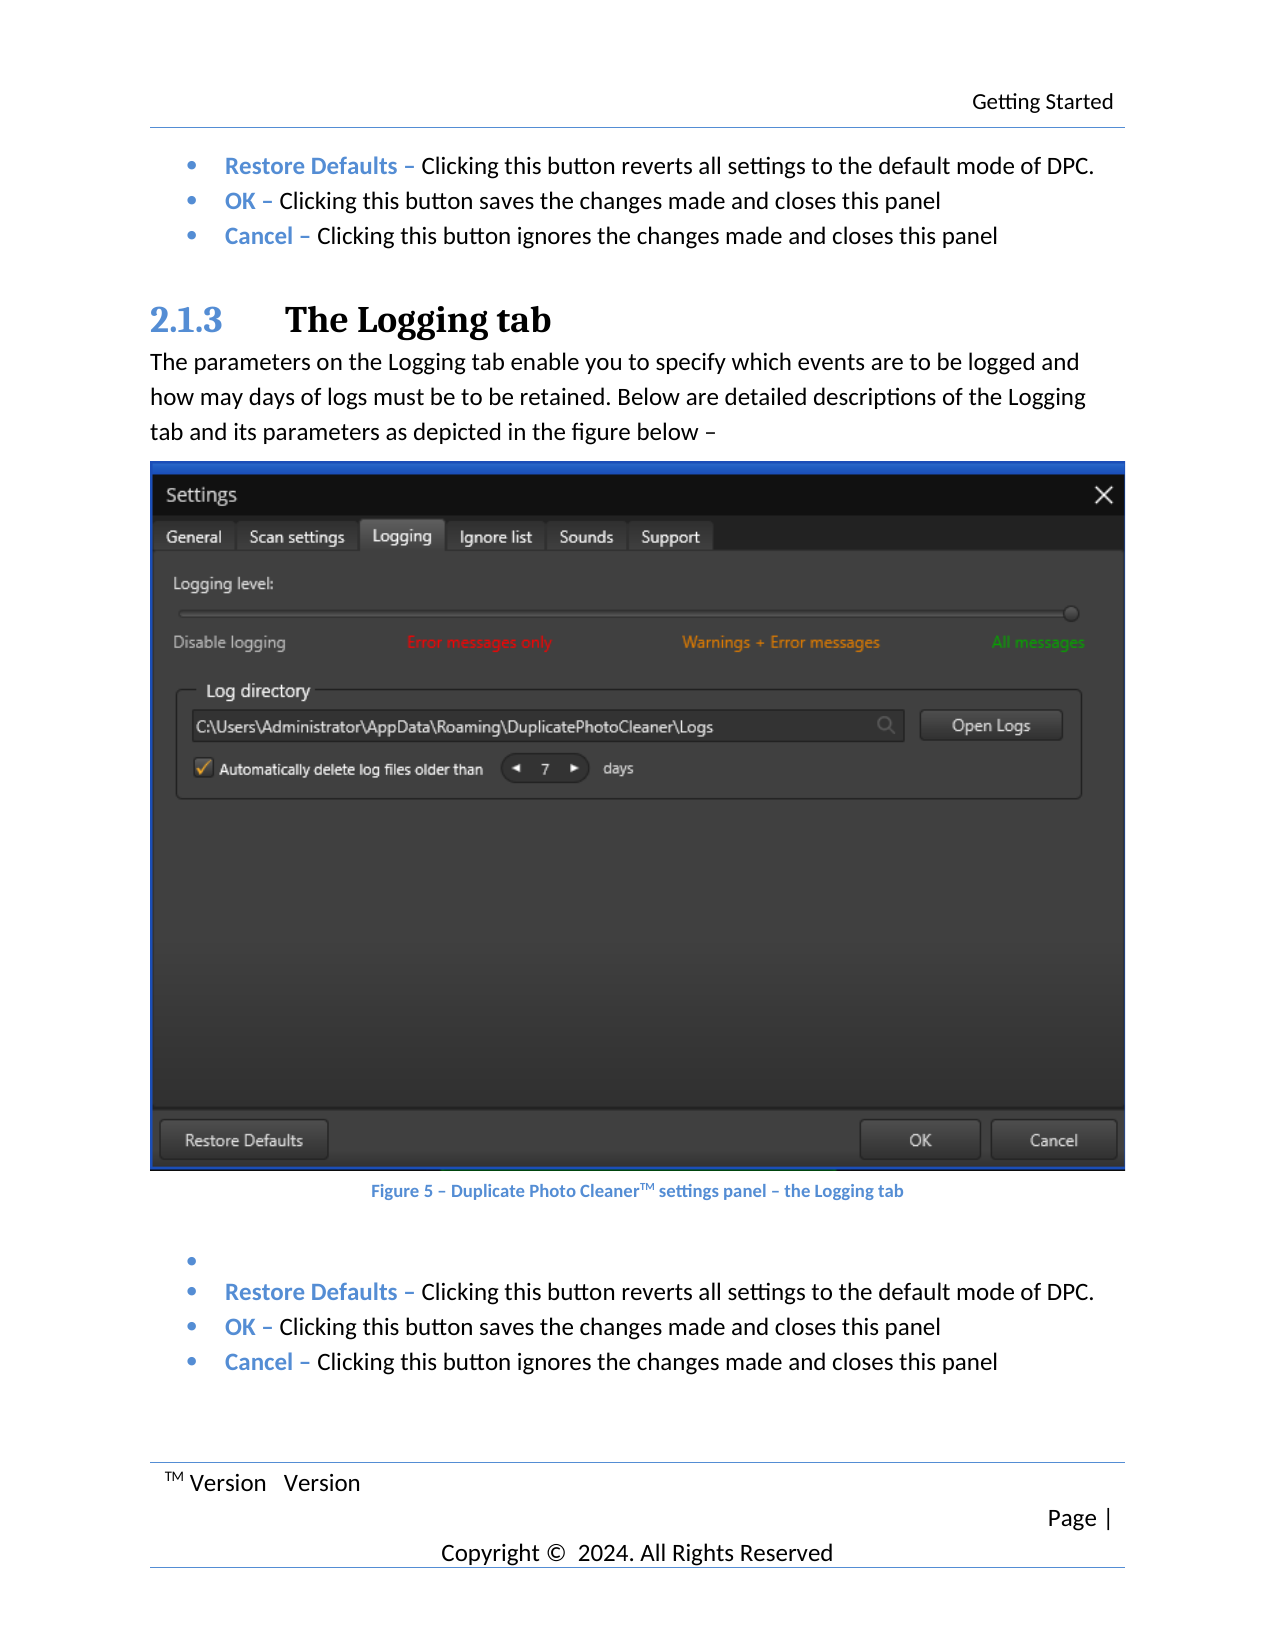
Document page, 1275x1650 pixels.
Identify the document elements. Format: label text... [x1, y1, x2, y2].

list OK – Clicking this button saves the changes made and closes this panel [187, 185, 1125, 216]
subtitle The Logging tab [150, 298, 1125, 341]
text Figure 5 – Duplicate Photo CleanerTM settings panel – the Logging tab [150, 1179, 1125, 1202]
list OK – Clicking this button saves the changes made and closes this panel [187, 1311, 1125, 1342]
list Cancel – Clicking this button ignores the changes made and closes this panel [187, 220, 1125, 251]
picture [150, 461, 1125, 1171]
text The parameters on the Logging tab enable you to specify which events are to be logged and how may days of logs must be to be retained. Below are detailed descriptions of the Logging tab and its parameters as depicted in the figure below – [150, 346, 1125, 446]
list Cancel – Clicking this button ignores the changes made and closes this panel [187, 1346, 1125, 1377]
list Restore Defaults – Clicking this button reverts all settings to the default mode of DPC. [187, 1276, 1125, 1307]
list Restore Defaults – Clicking this button reverts all settings to the default mode of DPC. [187, 150, 1125, 181]
